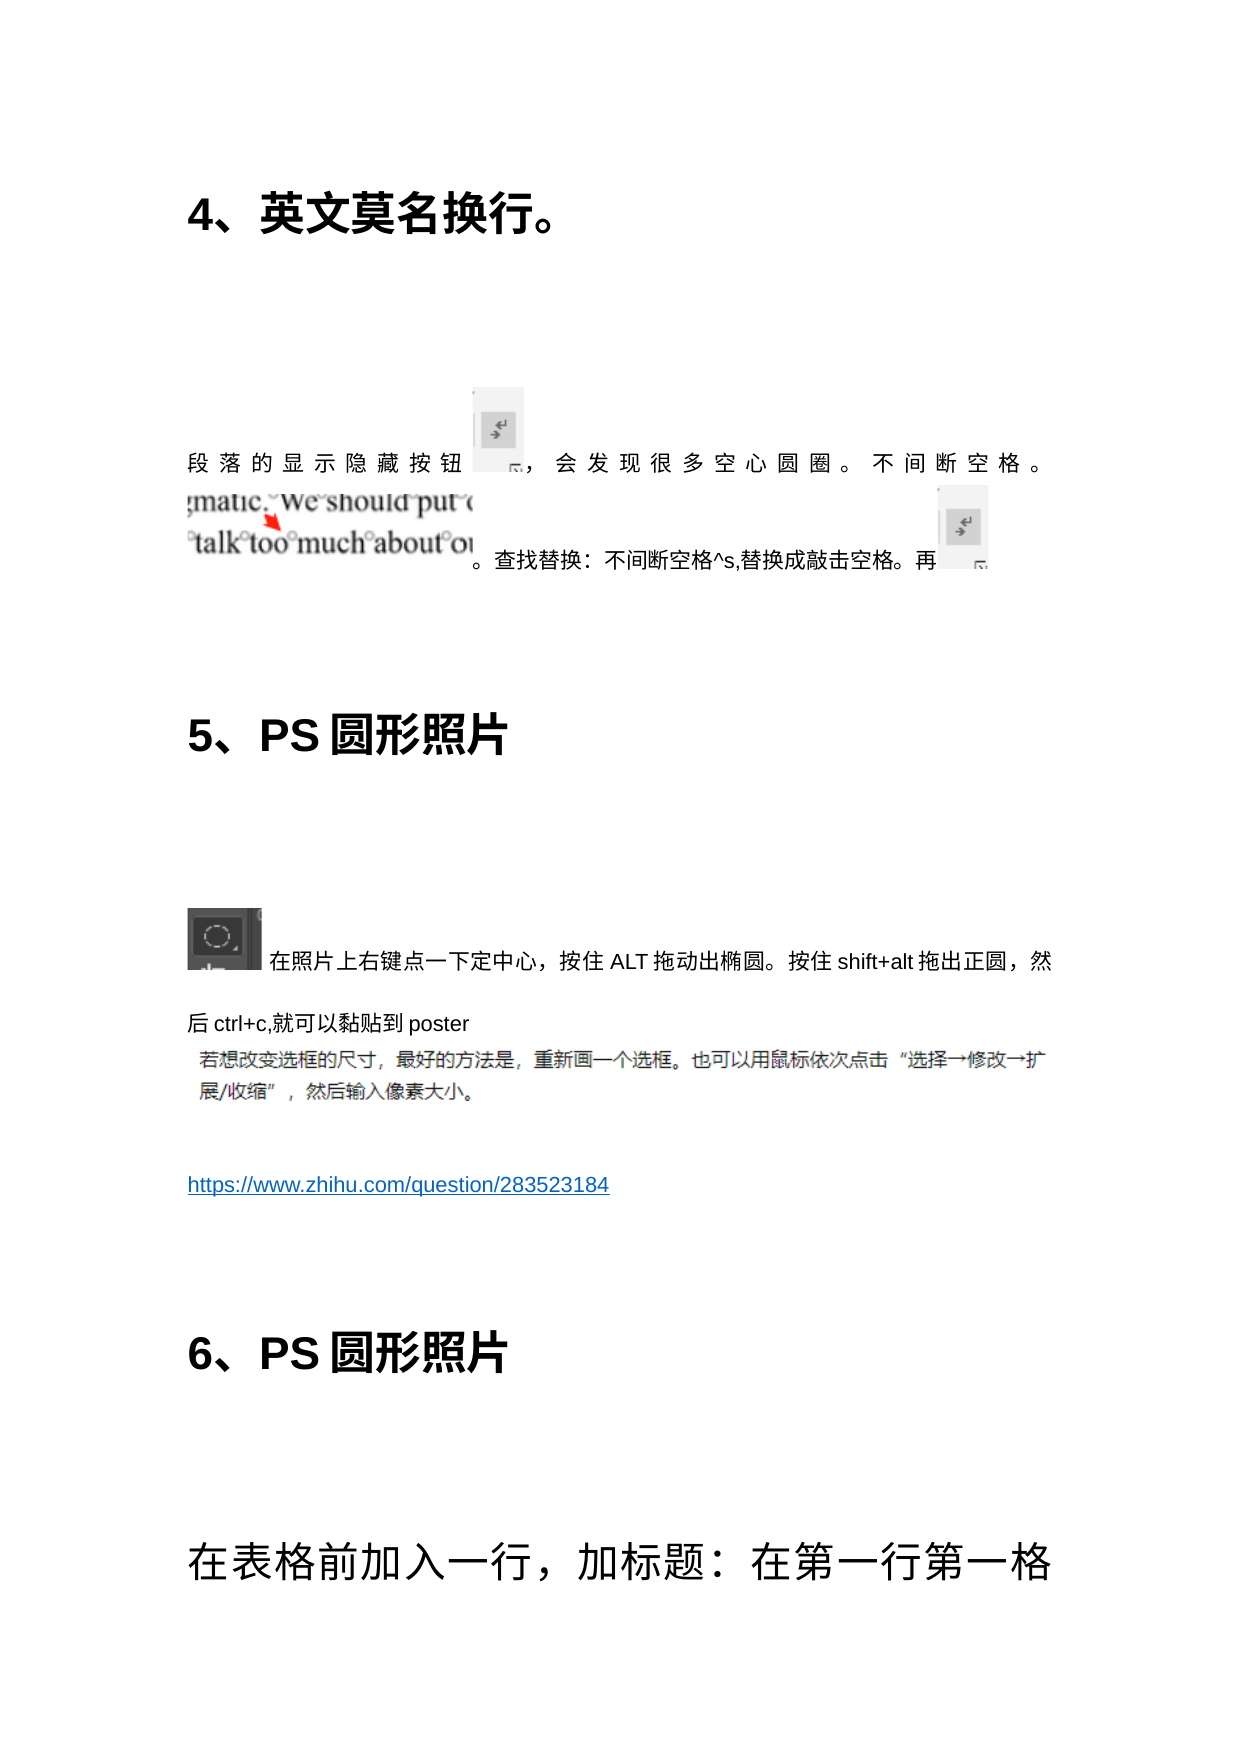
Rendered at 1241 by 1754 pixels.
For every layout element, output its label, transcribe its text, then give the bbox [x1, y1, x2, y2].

picture [187, 908, 262, 970]
picture [937, 485, 989, 569]
picture [472, 387, 524, 472]
text 段落的显示隐藏按钮，会发现很多空心圆圈。不间断空格。。查找替换：不间断空格^s,替换成敲击空格。再 [187, 387, 1053, 582]
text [187, 1527, 1053, 1592]
subtitle 5、PS圆形照片 [187, 683, 1053, 780]
text https://www.zhihu.com/question/283523184 [187, 1168, 1053, 1201]
text 在照片上右键点一下定中心，按住ALT拖动出椭圆。按住shift+alt拖出正圆，然后ctrl+c,就可以黏贴到poster [187, 908, 1053, 1038]
picture [187, 494, 473, 569]
picture [187, 1038, 1053, 1105]
subtitle 6、PS圆形照片 [187, 1301, 1053, 1399]
subtitle 4、英文莫名换行。 [187, 162, 1053, 259]
